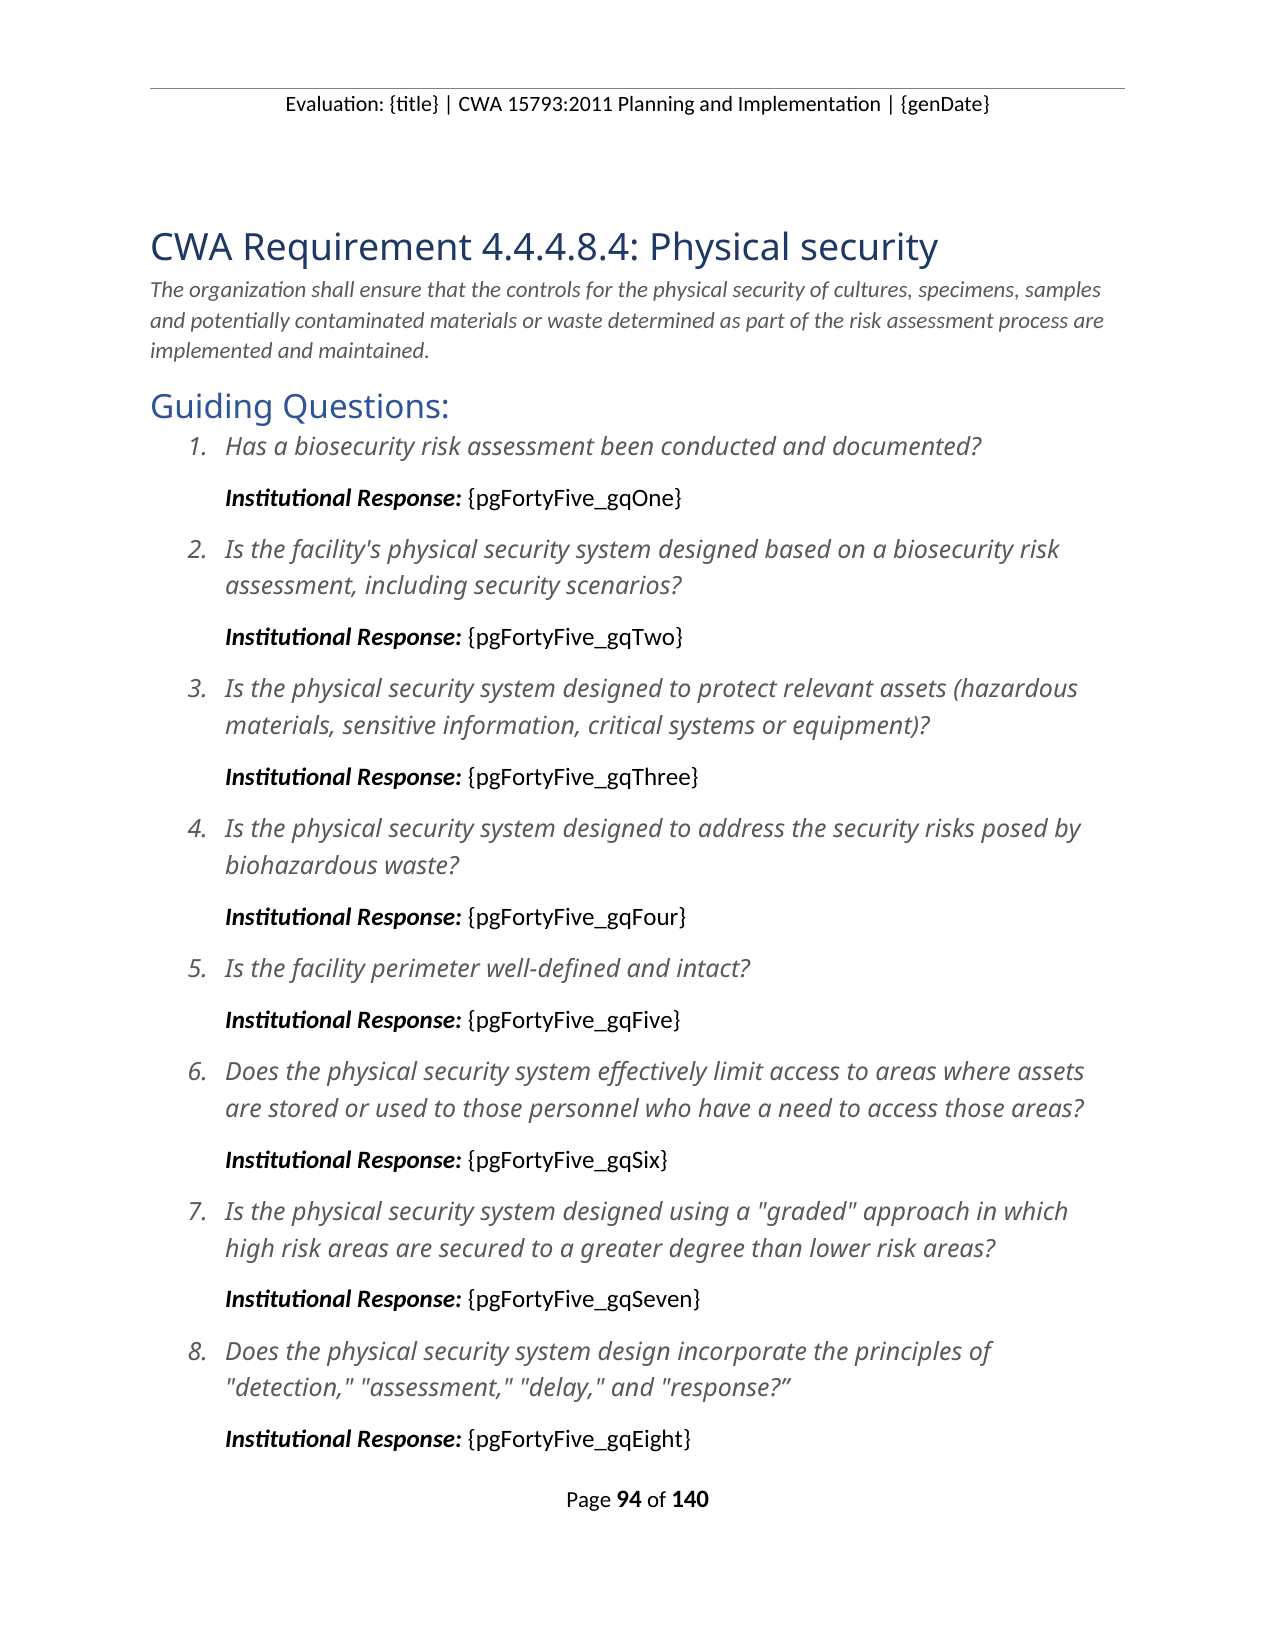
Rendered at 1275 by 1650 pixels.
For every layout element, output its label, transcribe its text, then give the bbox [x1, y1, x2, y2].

list Is the facility perimeter well-defined and intact? [187, 951, 1125, 985]
text Institutional Response: {pgFortyFive_gqThree} [225, 761, 1125, 792]
list Is the facility's physical security system designed based on a biosecurity risk assessment, including security scenarios? [187, 531, 1125, 602]
subtitle Guiding Questions: [150, 383, 1125, 428]
list Is the physical security system designed to protect relevant assets (hazardous materials, sensitive information, critical systems or equipment)? [187, 671, 1125, 742]
text Institutional Response: {pgFortyFive_gqFour} [225, 901, 1125, 932]
list Does the physical security system effectively limit access to areas where assets are stored or used to those personnel who have a need to access those areas? [187, 1054, 1125, 1124]
list Is the physical security system designed using a "graded" approach in which high risk areas are secured to a greater degree than lower risk areas? [187, 1193, 1125, 1264]
text Institutional Response: {pgFortyFive_gqEight} [225, 1423, 1125, 1454]
list Does the physical security system design incorporate the principles of "detection," "assessment," "delay," and "response?” [187, 1333, 1125, 1404]
text Institutional Response: {pgFortyFive_gqSix} [225, 1144, 1125, 1174]
list Is the physical security system designed to address the security risks posed by biohazardous waste? [187, 811, 1125, 882]
text Institutional Response: {pgFortyFive_gqFive} [225, 1004, 1125, 1034]
text Institutional Response: {pgFortyFive_gqTwo} [225, 621, 1125, 652]
text Institutional Response: {pgFortyFive_gqSeven} [225, 1284, 1125, 1314]
list Has a biosecurity risk assessment been conducted and documented? [187, 428, 1125, 462]
text The organization shall ensure that the controls for the physical security of cultures, specimens, samples and potentially contaminated materials or waste determined as part of the risk assessment process are implemented and maintained. [150, 276, 1125, 364]
subtitle CWA Requirement 4.4.4.8.4: Physical security [150, 220, 1125, 271]
text Institutional Response: {pgFortyFive_gqOne} [225, 482, 1125, 512]
